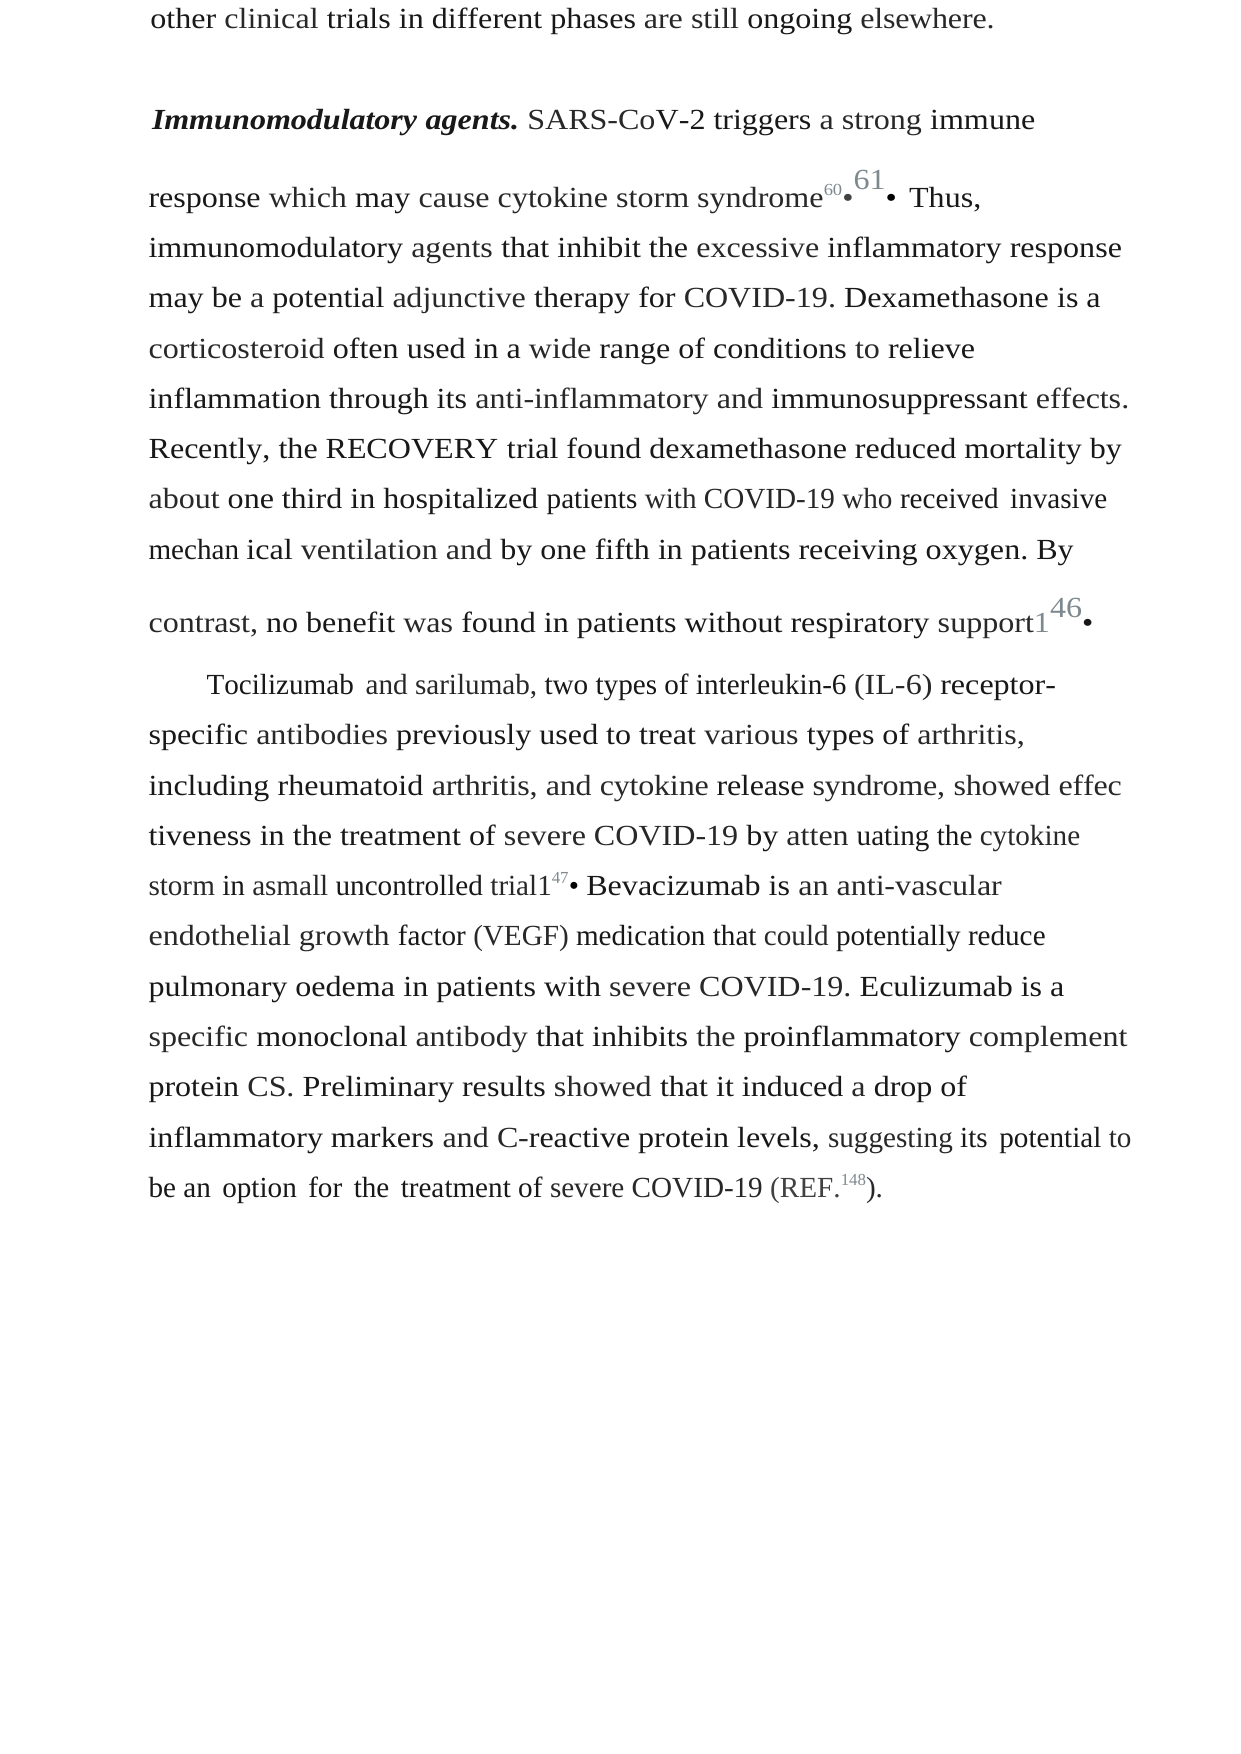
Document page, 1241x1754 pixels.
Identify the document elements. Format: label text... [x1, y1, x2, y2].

text other clinical trials in different phases are still ongoing elsewhere. [149, 1, 1141, 34]
text Tocilizumab and sarilumab, two types of interleukin-6 (IL-6) receptor-specific antibodies previously used to treat various types of arthritis, including rheumatoid arthritis, and cytokine release syndrome, showed effec­ tiveness in the treatment of severe COVID-19 by atten­ uating the cytokine storm in asmall uncontrolled trial147• Bevacizumab is an anti-vascular endothelial growth factor (VEGF) medication that could potentially reduce pulmonary oedema in patients with severe COVID-19. Eculizumab is a specific monoclonal antibody that inhibits the proinflammatory complement protein CS. Preliminary results showed that it induced a drop of inflammatory markers and C-reactive protein levels, suggesting its potential to be an option for the treatment of severe COVID-19 (REF.148). [148, 667, 1142, 1204]
text Immunomodulatory agents. SARS-CoV-2 triggers a strong immune response which may cause cytokine storm syndrome60•61• Thus, immunomodulatory agents that inhibit the excessive inflammatory response may be a potential adjunctive therapy for COVID-19. Dexamethasone is a corticosteroid often used in a wide range of conditions to relieve inflammation through its anti-inflammatory and immunosuppressant effects. Recently, the RECOVERY trial found dexamethasone reduced mortality by about one third in hospitalized patients with COVID-19 who received invasive mechan­ ical ventilation and by one fifth in patients receiving oxygen. By contrast, no benefit was found in patients without respiratory support146• [148, 102, 1143, 639]
